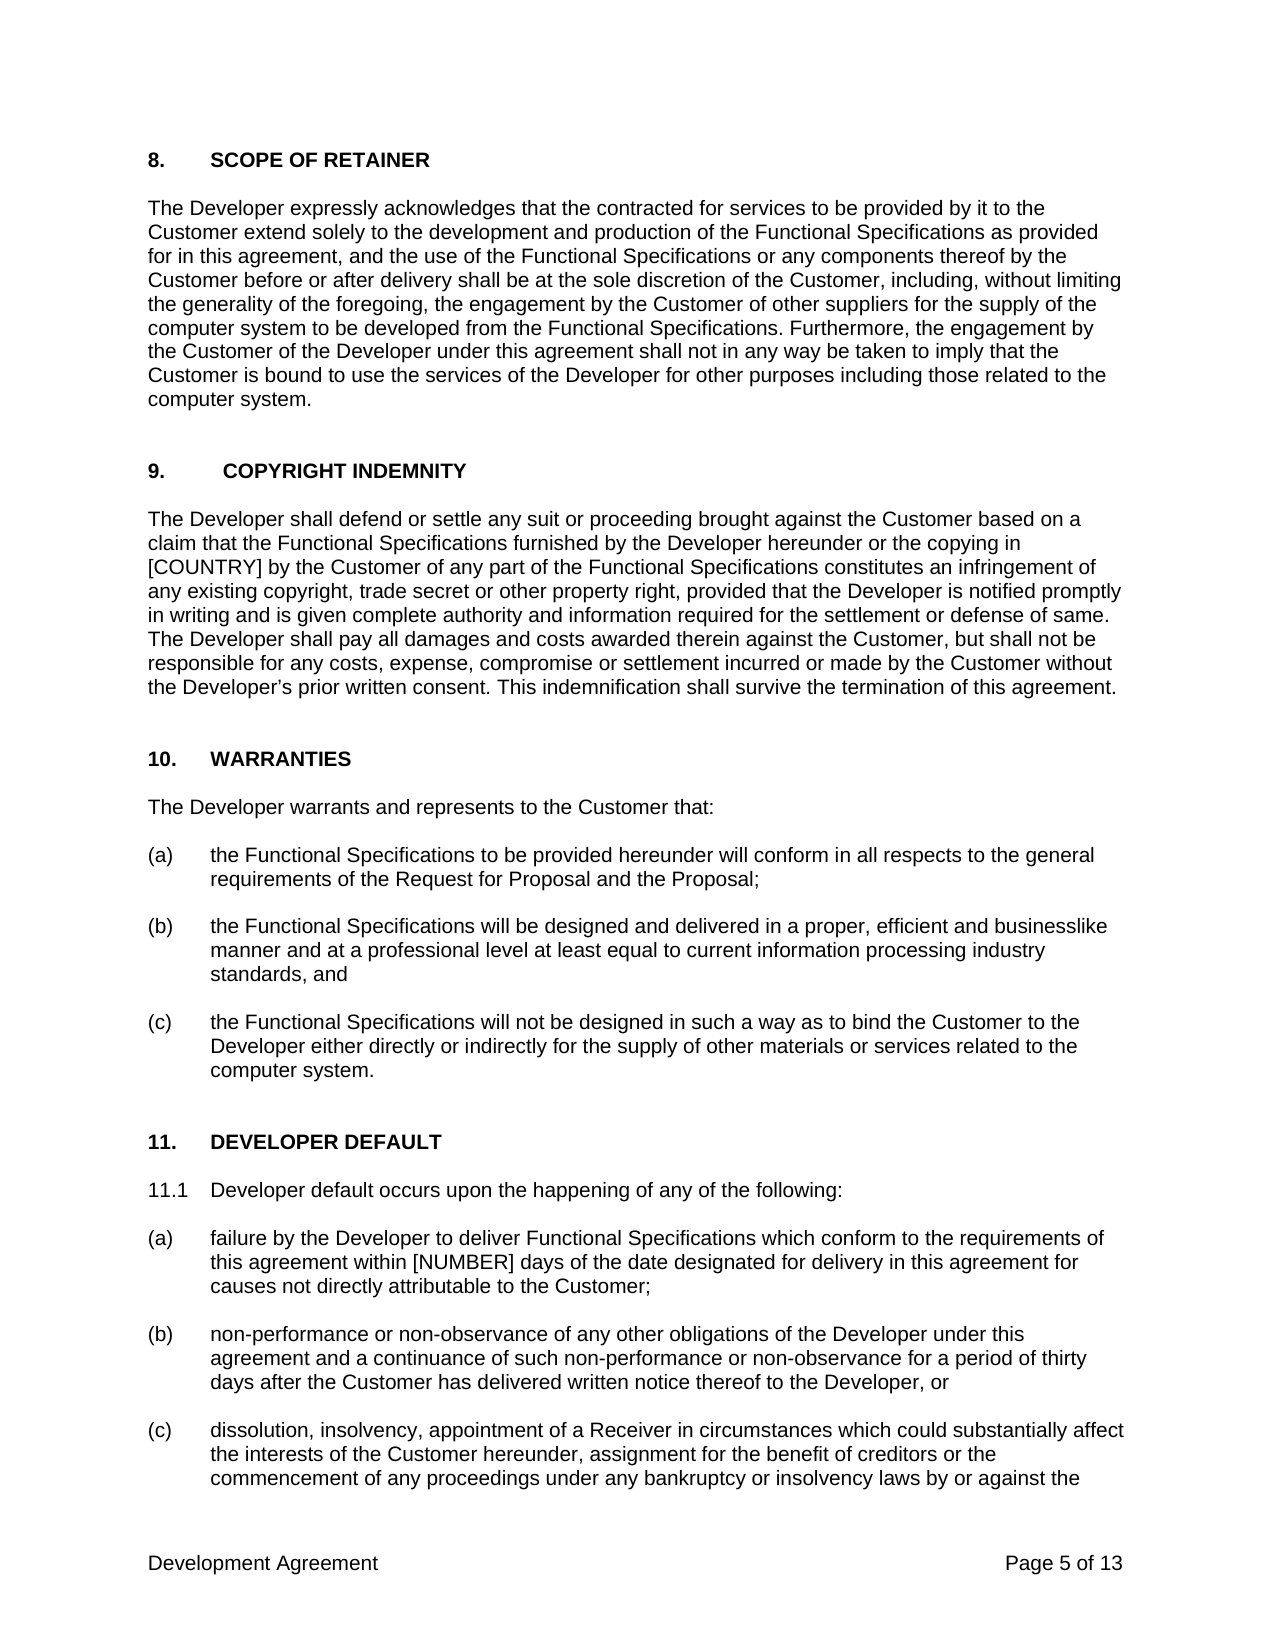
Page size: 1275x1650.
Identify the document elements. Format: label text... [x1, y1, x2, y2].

text 11.1 Developer default occurs upon the happening of any of the following: [148, 1178, 1127, 1202]
text 10. WARRANTIES [148, 747, 1127, 771]
text 9. COPYRIGHT INDEMNITY [148, 459, 1127, 483]
text The Developer warrants and represents to the Customer that: [148, 794, 1127, 818]
text (a) the Functional Specifications to be provided hereunder will conform in all respects to the general requirements of the Request for Proposal and the Proposal; [148, 842, 1127, 890]
text 8. SCOPE OF RETAINER [148, 148, 1127, 172]
text The Developer expressly acknowledges that the contracted for services to be provided by it to the Customer extend solely to the development and production of the Functional Specifications as provided for in this agreement, and the use of the Functional Specifications or any components thereof by the Customer before or after delivery shall be at the sole discretion of the Customer, including, without limiting the generality of the foregoing, the engagement by the Customer of other suppliers for the supply of the computer system to be developed from the Functional Specifications. Furthermore, the engagement by the Customer of the Developer under this agreement shall not in any way be taken to imply that the Customer is bound to use the services of the Developer for other purposes including those related to the computer system. [148, 196, 1127, 411]
text The Developer shall defend or settle any suit or proceeding brought against the Customer based on a claim that the Functional Specifications furnished by the Developer hereunder or the copying in [COUNTRY] by the Customer of any part of the Functional Specifications constitutes an infringement of any existing copyright, trade secret or other property right, provided that the Developer is notified promptly in writing and is given complete authority and information required for the settlement or defense of same. The Developer shall pay all damages and costs awarded therein against the Customer, but shall not be responsible for any costs, expense, compromise or settlement incurred or made by the Customer without the Developer’s prior written consent. This indemnification shall survive the termination of this agreement. [148, 507, 1127, 699]
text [148, 1417, 1127, 1489]
text (b) the Functional Specifications will be designed and delivered in a proper, efficient and businesslike manner and at a professional level at least equal to current information processing industry standards, and [148, 914, 1127, 986]
text (b) non-performance or non-observance of any other obligations of the Developer under this agreement and a continuance of such non-performance or non-observance for a period of thirty days after the Customer has delivered written notice thereof to the Developer, or [148, 1322, 1127, 1393]
text (a) failure by the Developer to deliver Functional Specifications which conform to the requirements of this agreement within [NUMBER] days of the date designated for delivery in this agreement for causes not directly attributable to the Customer; [148, 1226, 1127, 1298]
text (c) the Functional Specifications will not be designed in such a way as to bind the Customer to the Developer either directly or indirectly for the supply of other materials or services related to the computer system. [148, 1010, 1127, 1082]
text 11. DEVELOPER DEFAULT [148, 1130, 1127, 1154]
